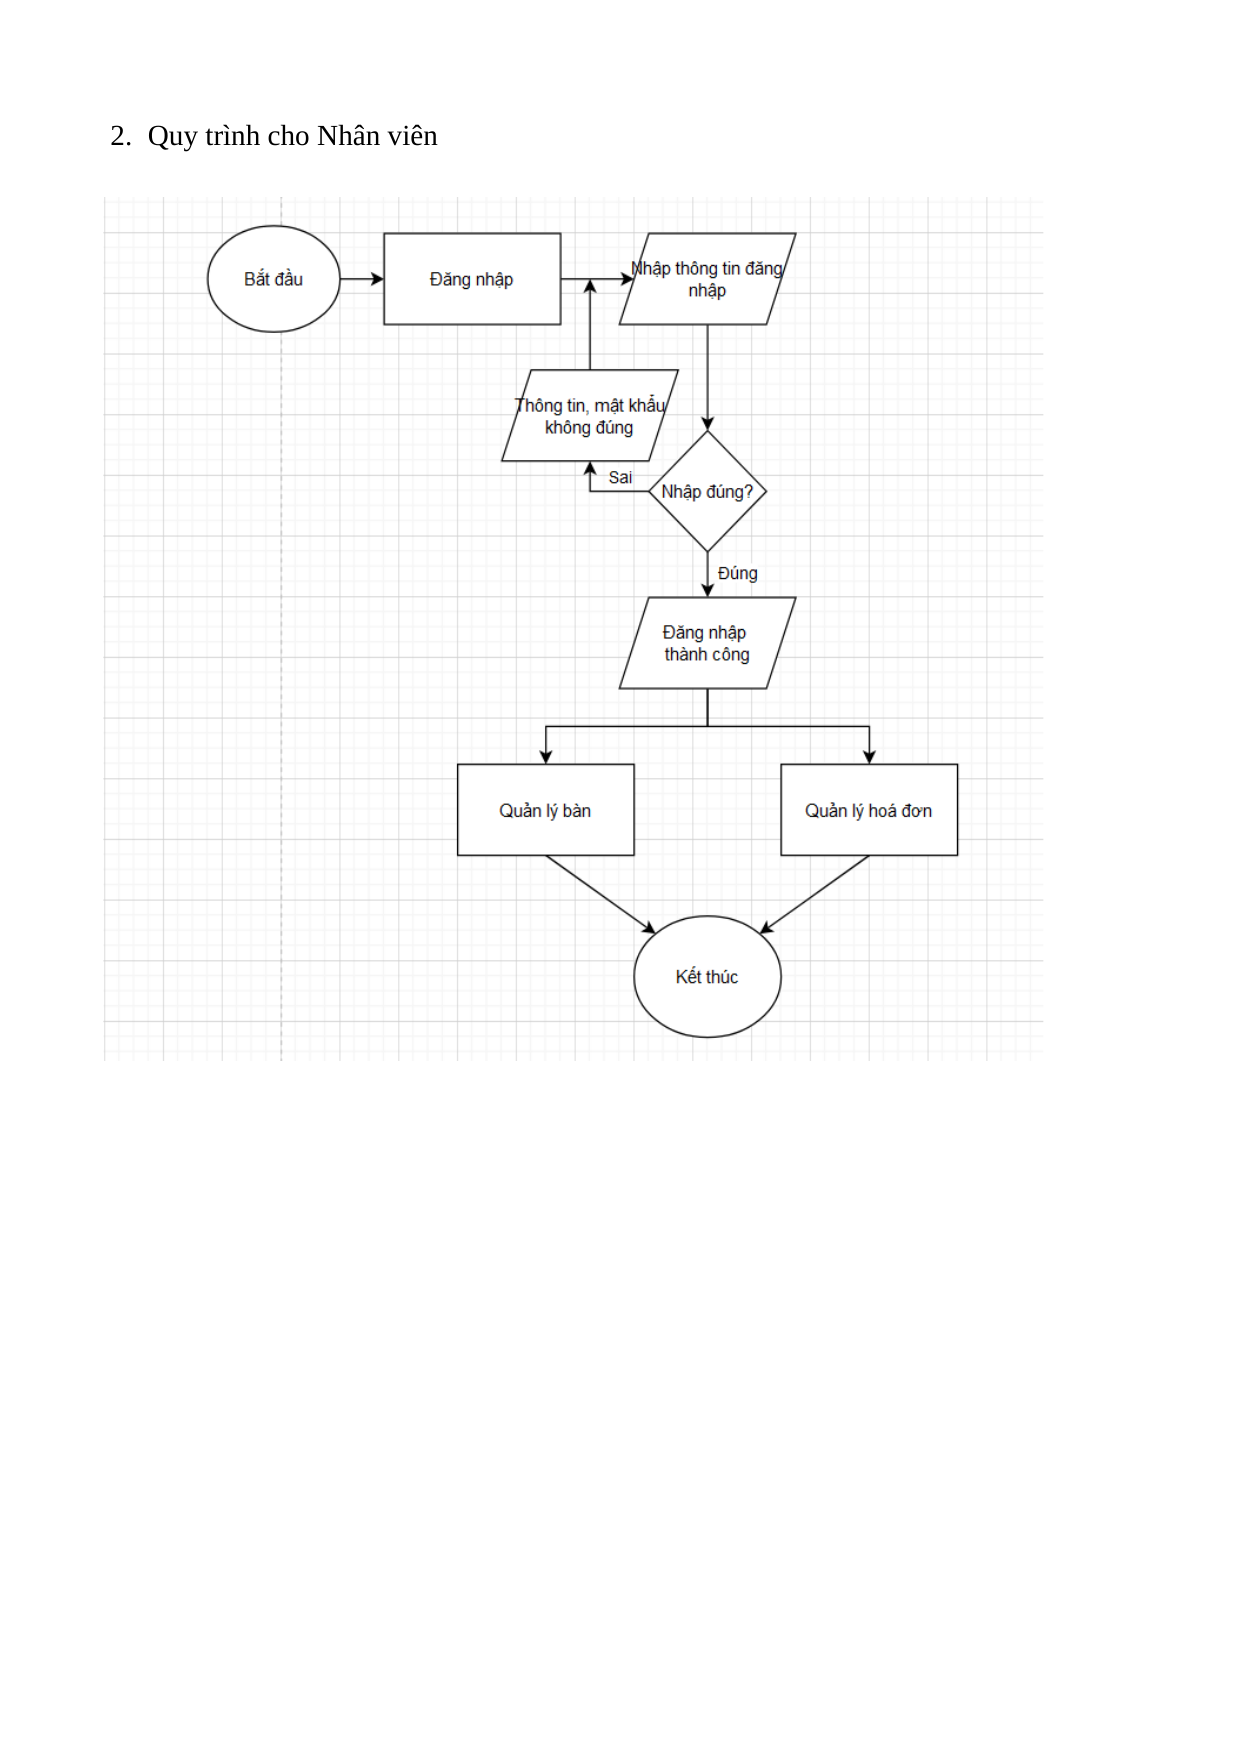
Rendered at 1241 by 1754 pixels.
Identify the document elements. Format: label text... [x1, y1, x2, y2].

picture [103, 197, 1044, 1061]
subtitle Quy trình cho Nhân viên [110, 118, 1152, 152]
